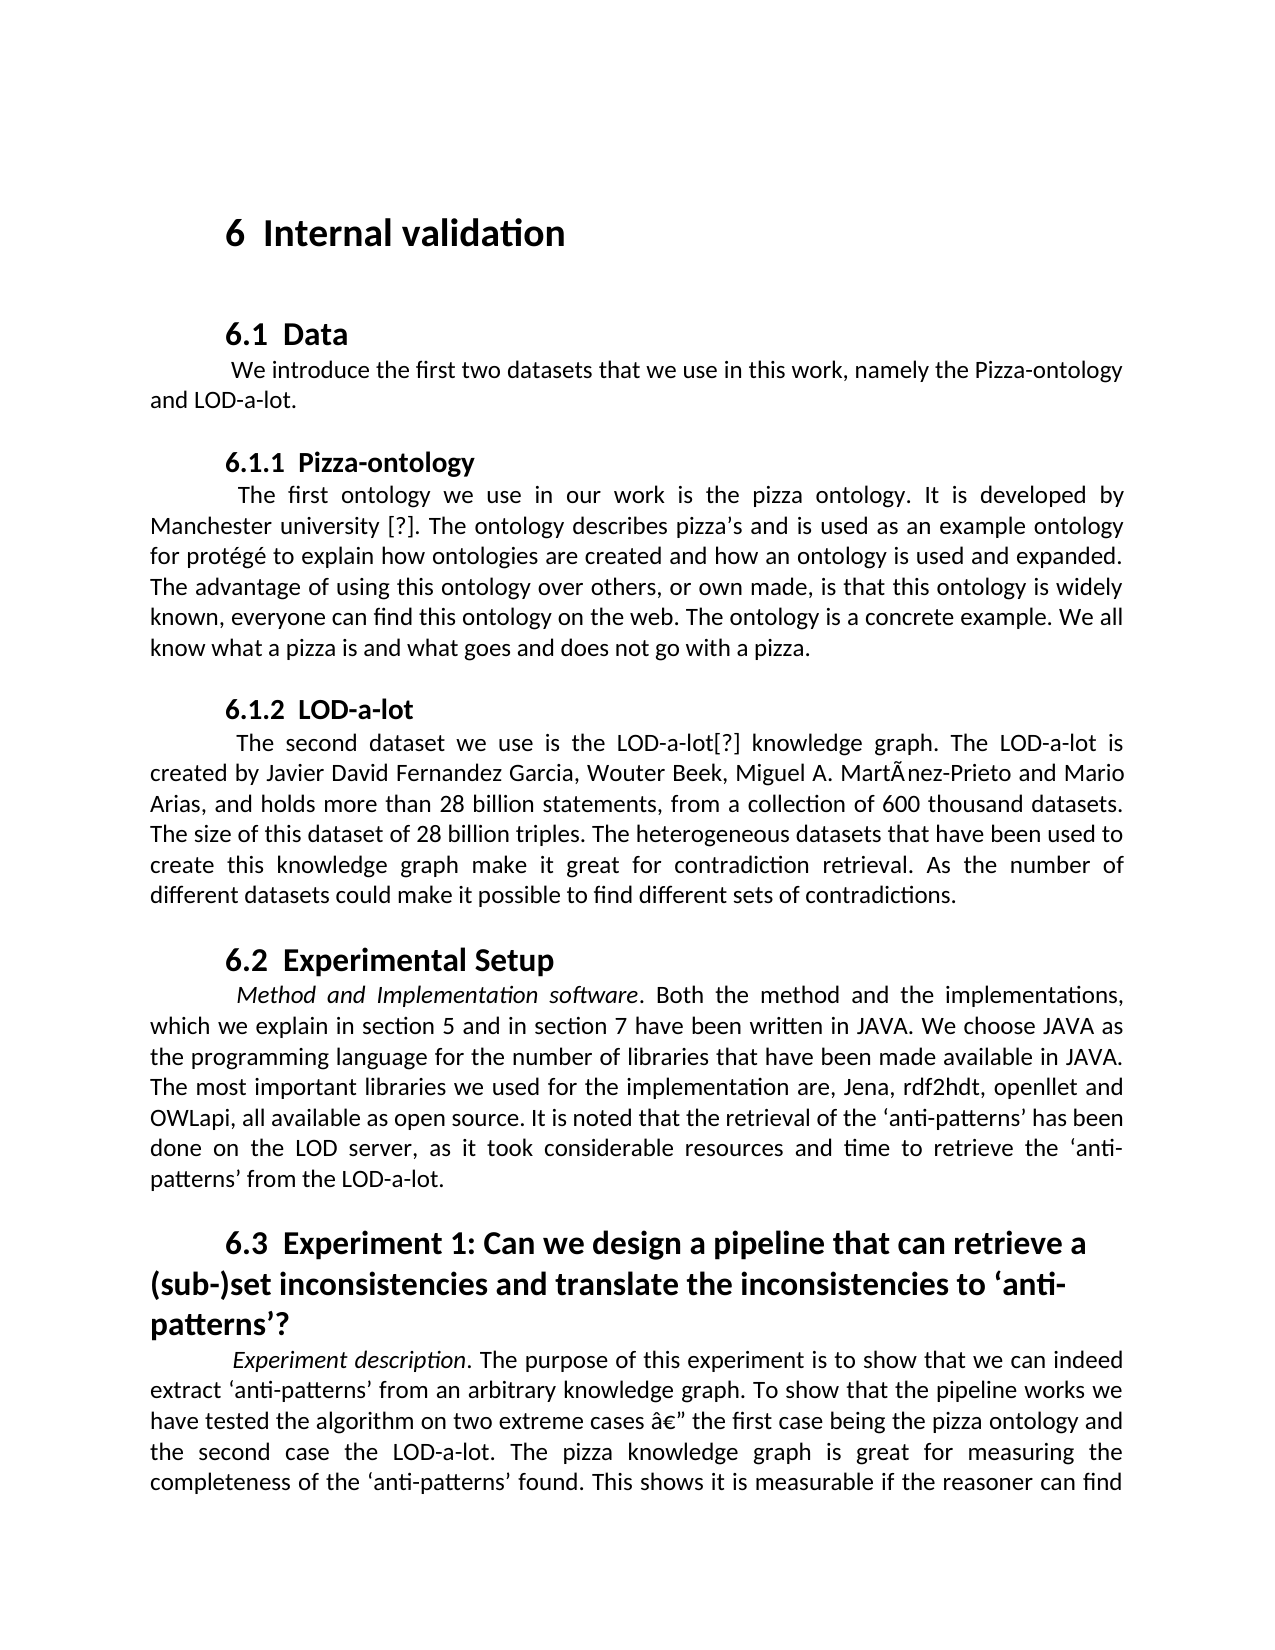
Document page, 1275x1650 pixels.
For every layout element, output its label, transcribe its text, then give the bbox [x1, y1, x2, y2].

text We introduce the first two datasets that we use in this work, namely the Pizza-ontology and LOD-a-lot. [150, 354, 1125, 415]
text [150, 1344, 1125, 1497]
subtitle 6 Internal validation [150, 207, 1125, 256]
subtitle 6.1 Data [150, 313, 1125, 354]
text The second dataset we use is the LOD-a-lot[?] knowledge graph. The LOD-a-lot is created by Javier David Fernandez Garcia, Wouter Beek, Miguel A. MartÃ­nez-Prieto and Mario Arias, and holds more than 28 billion statements, from a collection of 600 thousand datasets. The size of this dataset of 28 billion triples. The heterogeneous datasets that have been used to create this knowledge graph make it great for contradiction retrieval. As the number of different datasets could make it possible to find different sets of contradictions. [150, 727, 1125, 910]
subtitle 6.3 Experiment 1: Can we design a pipeline that can retrieve a (sub-)set inconsistencies and translate the inconsistencies to ‘anti-patterns’? [150, 1222, 1125, 1344]
text The first ontology we use in our work is the pizza ontology. It is developed by Manchester university [?]. The ontology describes pizza’s and is used as an example ontology for protégé to explain how ontologies are created and how an ontology is used and expanded. The advantage of using this ontology over others, or own made, is that this ontology is widely known, everyone can find this ontology on the web. The ontology is a concrete example. We all know what a pizza is and what goes and does not go with a pizza. [150, 479, 1125, 663]
subtitle 6.1.1 Pizza-ontology [150, 444, 1125, 479]
text Method and Implementation software. Both the method and the implementations, which we explain in section 5 and in section 7 have been written in JAVA. We choose JAVA as the programming language for the number of libraries that have been made available in JAVA. The most important libraries we used for the implementation are, Jena, rdf2hdt, openllet and OWLapi, all available as open source. It is noted that the retrieval of the ‘anti-patterns’ has been done on the LOD server, as it took considerable resources and time to retrieve the ‘anti-patterns’ from the LOD-a-lot. [150, 979, 1125, 1193]
subtitle 6.2 Experimental Setup [150, 939, 1125, 979]
subtitle 6.1.2 LOD-a-lot [150, 691, 1125, 727]
